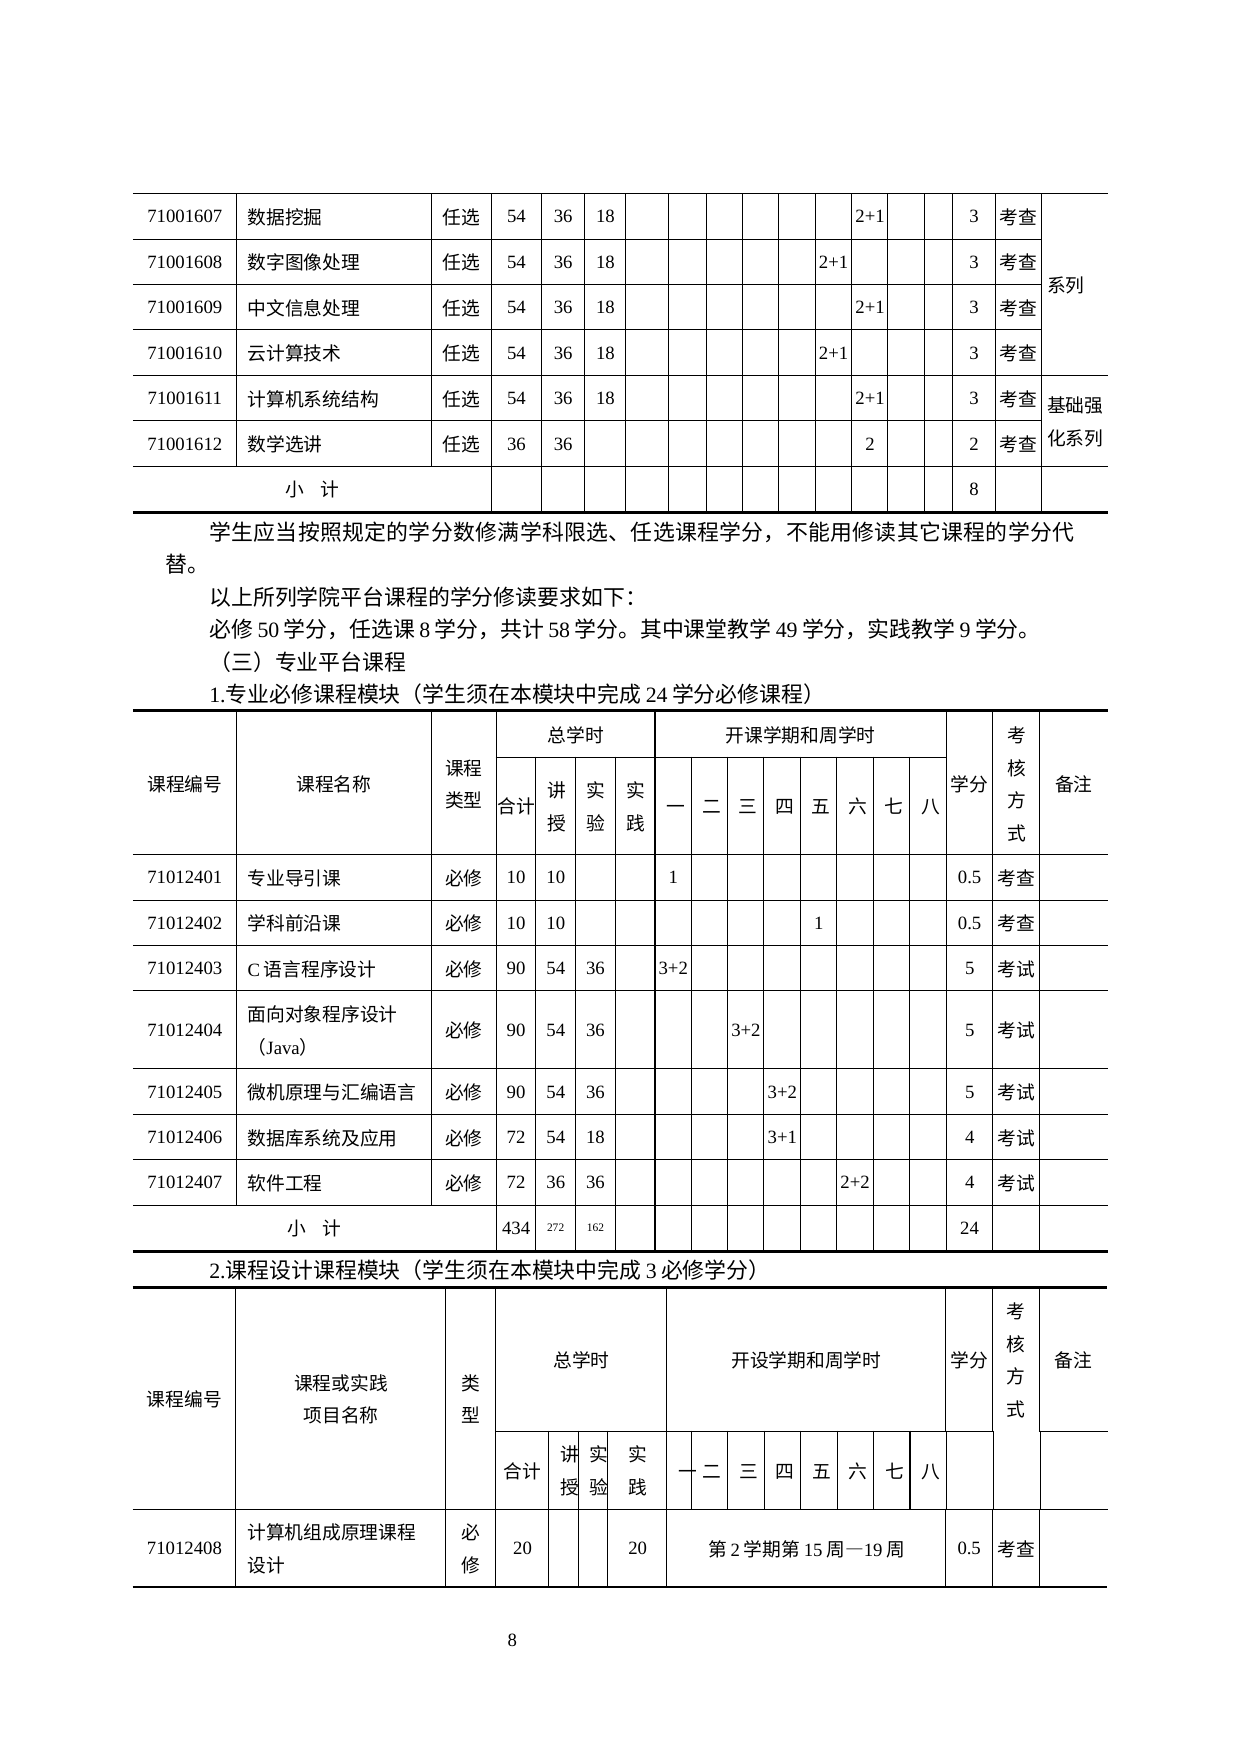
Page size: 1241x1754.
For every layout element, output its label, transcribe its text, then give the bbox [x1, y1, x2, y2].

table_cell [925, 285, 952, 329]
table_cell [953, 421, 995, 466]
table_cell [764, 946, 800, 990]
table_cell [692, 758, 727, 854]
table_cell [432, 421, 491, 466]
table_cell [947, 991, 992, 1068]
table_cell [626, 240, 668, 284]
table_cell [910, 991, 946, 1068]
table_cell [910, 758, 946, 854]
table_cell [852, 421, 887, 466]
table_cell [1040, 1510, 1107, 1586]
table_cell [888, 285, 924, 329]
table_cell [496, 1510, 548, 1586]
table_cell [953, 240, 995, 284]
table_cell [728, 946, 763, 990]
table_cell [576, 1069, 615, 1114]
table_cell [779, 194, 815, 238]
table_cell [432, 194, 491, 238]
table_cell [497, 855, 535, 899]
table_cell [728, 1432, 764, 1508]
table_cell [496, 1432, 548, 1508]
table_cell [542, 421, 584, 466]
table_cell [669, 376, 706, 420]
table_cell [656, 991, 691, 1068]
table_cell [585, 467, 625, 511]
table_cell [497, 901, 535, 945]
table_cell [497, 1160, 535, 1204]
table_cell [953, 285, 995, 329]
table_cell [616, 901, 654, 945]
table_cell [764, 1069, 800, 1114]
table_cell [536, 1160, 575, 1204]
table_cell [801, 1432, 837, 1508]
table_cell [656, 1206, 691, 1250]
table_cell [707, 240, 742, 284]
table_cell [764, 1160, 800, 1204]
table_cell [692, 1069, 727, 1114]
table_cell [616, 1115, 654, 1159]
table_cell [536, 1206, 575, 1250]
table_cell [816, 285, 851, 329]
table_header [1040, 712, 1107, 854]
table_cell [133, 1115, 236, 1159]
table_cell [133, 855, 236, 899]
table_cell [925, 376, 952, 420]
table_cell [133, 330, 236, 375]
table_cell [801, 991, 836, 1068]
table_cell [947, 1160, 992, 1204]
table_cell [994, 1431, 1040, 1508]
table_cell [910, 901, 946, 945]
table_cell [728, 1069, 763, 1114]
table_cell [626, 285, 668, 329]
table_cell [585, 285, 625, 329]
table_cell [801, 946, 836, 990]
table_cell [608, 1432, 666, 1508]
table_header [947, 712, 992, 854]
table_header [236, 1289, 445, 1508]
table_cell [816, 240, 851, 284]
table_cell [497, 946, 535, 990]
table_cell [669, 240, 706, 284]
text （三）专业平台课程 [165, 644, 1075, 677]
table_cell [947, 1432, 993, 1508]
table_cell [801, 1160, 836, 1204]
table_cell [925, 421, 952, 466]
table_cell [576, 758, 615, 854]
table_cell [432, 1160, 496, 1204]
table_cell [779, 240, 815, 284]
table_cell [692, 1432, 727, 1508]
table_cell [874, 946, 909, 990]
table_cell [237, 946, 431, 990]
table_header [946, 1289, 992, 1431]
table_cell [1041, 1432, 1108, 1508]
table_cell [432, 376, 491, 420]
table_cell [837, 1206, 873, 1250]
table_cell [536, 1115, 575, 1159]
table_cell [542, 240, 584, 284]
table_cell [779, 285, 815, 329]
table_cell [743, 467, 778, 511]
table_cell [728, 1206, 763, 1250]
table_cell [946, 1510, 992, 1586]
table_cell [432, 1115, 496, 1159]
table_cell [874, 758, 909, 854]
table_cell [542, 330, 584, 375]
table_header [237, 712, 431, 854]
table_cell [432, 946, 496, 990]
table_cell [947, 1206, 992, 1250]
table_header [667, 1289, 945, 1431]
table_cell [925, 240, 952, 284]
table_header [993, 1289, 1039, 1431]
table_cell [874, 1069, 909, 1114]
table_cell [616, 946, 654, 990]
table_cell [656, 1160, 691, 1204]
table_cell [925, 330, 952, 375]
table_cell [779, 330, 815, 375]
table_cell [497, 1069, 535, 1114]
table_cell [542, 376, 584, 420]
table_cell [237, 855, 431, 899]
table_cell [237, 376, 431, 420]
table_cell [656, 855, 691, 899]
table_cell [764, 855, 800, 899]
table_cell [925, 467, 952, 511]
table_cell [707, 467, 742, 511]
text 以上所列学院平台课程的学分修读要求如下： [165, 579, 1075, 612]
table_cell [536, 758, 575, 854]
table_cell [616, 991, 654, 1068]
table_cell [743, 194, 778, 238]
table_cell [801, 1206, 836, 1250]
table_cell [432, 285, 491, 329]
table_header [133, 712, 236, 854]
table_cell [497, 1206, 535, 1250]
text 学生应当按照规定的学分数修满学科限选、任选课程学分，不能用修读其它课程的学分代替。 [165, 514, 1075, 579]
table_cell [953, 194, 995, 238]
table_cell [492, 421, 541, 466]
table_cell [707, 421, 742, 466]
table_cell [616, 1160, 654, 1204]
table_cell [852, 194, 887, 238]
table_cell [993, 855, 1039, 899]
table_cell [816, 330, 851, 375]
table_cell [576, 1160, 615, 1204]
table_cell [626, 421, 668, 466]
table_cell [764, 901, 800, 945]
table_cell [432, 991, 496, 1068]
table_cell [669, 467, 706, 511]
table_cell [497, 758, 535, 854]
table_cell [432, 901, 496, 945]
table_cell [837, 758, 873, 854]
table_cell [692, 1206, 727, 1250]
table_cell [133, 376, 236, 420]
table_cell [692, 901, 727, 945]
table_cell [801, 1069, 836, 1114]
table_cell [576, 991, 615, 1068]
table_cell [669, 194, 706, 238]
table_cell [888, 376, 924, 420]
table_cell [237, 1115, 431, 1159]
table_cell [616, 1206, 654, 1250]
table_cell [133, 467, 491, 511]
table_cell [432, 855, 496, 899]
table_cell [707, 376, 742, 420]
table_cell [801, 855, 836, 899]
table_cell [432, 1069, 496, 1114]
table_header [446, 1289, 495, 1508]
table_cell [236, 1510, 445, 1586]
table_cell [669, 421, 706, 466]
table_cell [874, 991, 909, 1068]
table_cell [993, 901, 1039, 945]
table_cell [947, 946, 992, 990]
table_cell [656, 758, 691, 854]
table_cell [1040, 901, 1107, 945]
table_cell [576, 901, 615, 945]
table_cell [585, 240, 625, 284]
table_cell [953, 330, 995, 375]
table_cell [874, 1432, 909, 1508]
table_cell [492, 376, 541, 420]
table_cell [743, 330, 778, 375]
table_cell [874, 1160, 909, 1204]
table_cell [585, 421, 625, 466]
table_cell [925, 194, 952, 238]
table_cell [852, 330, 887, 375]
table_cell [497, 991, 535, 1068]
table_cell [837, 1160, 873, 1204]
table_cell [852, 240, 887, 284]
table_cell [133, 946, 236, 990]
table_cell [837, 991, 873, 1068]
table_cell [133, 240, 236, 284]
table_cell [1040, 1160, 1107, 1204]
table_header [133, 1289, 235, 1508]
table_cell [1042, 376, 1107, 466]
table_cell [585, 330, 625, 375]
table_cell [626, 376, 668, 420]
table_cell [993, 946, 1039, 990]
text 2.课程设计课程模块（学生须在本模块中完成3必修学分） [165, 1253, 1075, 1286]
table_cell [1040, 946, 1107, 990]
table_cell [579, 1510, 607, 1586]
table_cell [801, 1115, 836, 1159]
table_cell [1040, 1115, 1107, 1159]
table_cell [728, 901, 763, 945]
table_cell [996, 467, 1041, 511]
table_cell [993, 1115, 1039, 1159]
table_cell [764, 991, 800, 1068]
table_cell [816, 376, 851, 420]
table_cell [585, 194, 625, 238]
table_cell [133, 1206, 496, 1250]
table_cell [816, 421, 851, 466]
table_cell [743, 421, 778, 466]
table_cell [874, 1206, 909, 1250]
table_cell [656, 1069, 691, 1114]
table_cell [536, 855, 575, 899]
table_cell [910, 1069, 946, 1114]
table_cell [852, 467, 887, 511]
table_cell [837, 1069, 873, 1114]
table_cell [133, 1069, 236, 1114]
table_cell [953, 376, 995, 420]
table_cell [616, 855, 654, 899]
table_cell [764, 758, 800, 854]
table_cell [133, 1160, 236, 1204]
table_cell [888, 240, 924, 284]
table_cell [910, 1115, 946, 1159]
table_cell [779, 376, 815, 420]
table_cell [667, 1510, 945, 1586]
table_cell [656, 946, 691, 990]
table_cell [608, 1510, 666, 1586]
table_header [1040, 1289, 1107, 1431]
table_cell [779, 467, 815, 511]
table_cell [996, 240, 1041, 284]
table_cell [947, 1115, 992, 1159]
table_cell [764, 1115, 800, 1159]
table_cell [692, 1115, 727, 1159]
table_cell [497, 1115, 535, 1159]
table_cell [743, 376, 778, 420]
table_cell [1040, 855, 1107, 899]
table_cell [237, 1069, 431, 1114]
text 1.专业必修课程模块（学生须在本模块中完成24学分必修课程） [165, 677, 1075, 709]
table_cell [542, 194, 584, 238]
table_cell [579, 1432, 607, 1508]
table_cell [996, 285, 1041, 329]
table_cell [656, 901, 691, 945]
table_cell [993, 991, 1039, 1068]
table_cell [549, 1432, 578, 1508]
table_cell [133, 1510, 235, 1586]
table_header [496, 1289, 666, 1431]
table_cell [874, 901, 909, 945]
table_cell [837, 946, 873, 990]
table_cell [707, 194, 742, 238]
text 必修50学分，任选课8学分，共计58学分。其中课堂教学49学分，实践教学9学分。 [165, 612, 1075, 644]
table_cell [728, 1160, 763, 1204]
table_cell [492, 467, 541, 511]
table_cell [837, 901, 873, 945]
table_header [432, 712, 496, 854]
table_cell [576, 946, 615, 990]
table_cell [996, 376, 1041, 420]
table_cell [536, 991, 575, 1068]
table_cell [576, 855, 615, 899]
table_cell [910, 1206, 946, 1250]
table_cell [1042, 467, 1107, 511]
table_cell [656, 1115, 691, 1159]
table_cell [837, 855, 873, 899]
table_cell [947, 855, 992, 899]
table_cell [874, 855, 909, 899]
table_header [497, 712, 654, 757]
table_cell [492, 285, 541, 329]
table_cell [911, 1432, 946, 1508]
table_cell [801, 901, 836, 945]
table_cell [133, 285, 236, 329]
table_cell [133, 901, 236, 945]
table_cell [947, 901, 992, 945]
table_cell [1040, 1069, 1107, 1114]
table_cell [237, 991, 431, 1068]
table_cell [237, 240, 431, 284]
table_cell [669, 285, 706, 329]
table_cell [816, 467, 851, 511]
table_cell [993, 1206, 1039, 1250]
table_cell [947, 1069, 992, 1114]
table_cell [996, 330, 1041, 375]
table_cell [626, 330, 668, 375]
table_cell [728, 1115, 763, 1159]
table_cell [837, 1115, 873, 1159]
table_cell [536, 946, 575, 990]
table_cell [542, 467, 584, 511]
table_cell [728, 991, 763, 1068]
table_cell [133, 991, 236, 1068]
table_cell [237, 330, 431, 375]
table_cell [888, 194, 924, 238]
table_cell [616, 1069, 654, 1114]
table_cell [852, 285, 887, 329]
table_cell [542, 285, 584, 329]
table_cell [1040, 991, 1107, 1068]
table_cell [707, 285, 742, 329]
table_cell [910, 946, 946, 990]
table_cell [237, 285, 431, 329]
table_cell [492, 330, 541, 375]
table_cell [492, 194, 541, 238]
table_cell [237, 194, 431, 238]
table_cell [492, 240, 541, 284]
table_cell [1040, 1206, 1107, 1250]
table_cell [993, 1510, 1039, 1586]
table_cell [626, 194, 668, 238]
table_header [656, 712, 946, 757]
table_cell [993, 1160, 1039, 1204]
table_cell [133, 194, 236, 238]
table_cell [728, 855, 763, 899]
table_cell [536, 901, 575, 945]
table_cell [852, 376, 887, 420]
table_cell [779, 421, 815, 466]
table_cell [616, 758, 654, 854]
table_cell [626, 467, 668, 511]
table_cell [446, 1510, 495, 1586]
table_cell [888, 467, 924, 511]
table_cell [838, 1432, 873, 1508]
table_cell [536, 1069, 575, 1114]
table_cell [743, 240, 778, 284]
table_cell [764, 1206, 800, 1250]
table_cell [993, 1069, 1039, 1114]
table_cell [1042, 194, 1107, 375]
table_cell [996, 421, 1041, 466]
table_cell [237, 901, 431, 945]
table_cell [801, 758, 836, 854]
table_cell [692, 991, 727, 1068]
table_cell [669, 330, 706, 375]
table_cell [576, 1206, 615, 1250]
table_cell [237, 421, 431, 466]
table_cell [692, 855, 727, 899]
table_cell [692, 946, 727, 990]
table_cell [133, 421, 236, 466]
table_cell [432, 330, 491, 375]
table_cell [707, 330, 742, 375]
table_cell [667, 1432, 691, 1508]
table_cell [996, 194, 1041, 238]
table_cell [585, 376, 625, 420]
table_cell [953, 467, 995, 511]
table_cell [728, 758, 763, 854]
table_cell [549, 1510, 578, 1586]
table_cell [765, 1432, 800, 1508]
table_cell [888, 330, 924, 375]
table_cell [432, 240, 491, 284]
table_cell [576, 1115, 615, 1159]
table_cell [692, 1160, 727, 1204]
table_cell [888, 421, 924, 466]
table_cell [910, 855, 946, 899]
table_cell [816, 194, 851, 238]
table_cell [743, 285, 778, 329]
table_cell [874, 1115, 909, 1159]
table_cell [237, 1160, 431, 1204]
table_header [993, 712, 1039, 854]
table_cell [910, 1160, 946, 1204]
